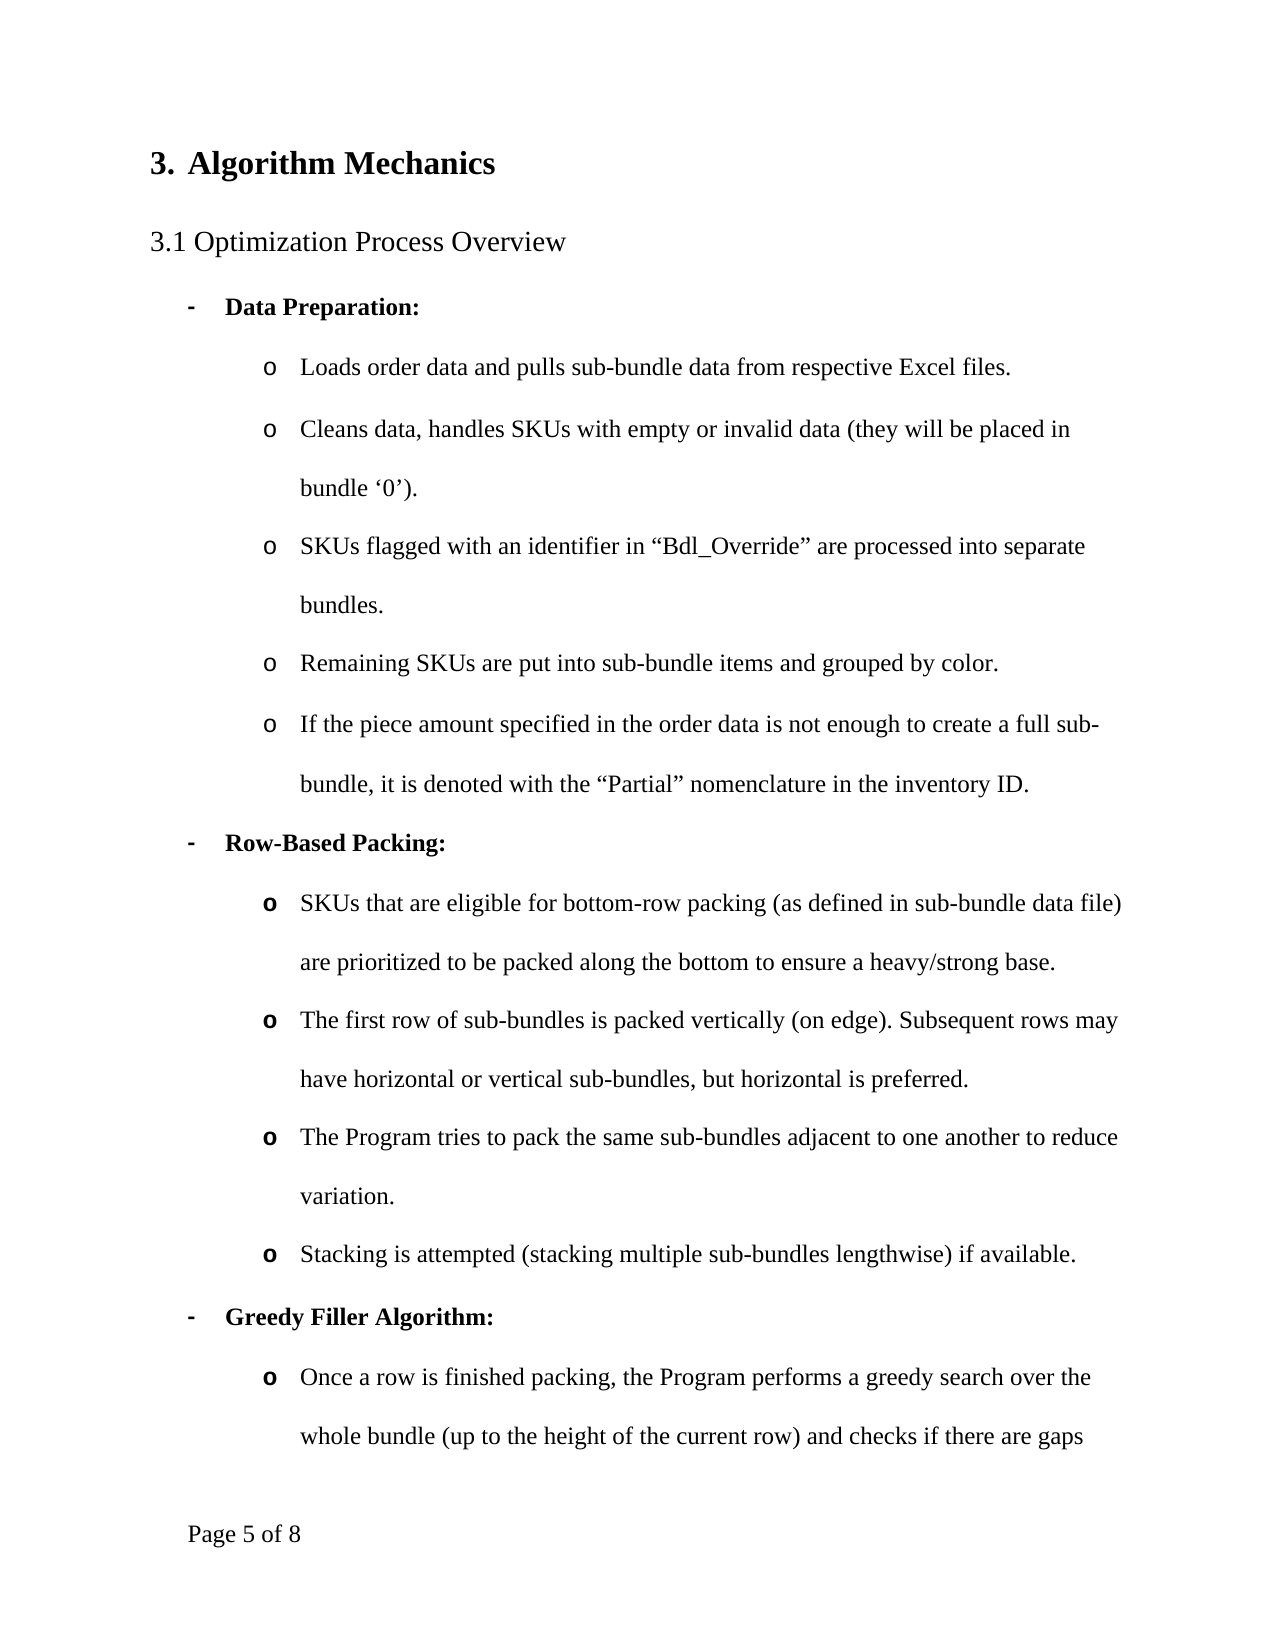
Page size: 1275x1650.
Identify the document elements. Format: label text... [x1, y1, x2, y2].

list Greedy Filler Algorithm: [187, 1301, 1125, 1331]
list SKUs that are eligible for bottom-row packing (as defined in sub-bundle data file) are prioritized to be packed along the bottom to ensure a heavy/strong base. [262, 888, 1125, 976]
subtitle Optimization Process Overview [150, 224, 1125, 257]
list Stacking is attempted (stacking multiple sub-bundles lengthwise) if available. [262, 1239, 1125, 1270]
list If the piece amount specified in the order data is not enough to create a full sub-bundle, it is denoted with the “Partial” nomenclature in the inventory ID. [262, 709, 1125, 798]
list Remaining SKUs are put into sub-bundle items and grouped by color. [262, 648, 1125, 679]
list Cleans data, handles SKUs with empty or invalid data (they will be placed in bundle ‘0’). [262, 414, 1125, 502]
subtitle Algorithm Mechanics [150, 143, 1125, 181]
list The first row of sub-bundles is packed vertically (on edge). Subsequent rows may have horizontal or vertical sub-bundles, but horizontal is preferred. [262, 1005, 1125, 1093]
list Data Preparation: [187, 291, 1125, 322]
list Loads order data and pulls sub-bundle data from respective Excel files. [262, 352, 1125, 383]
list Row-Based Packing: [187, 827, 1125, 857]
list SKUs flagged with an identifier in “Bdl_Override” are processed into separate bundles. [262, 531, 1125, 619]
list The Program tries to pack the same sub-bundles adjacent to one another to reduce variation. [262, 1122, 1125, 1210]
